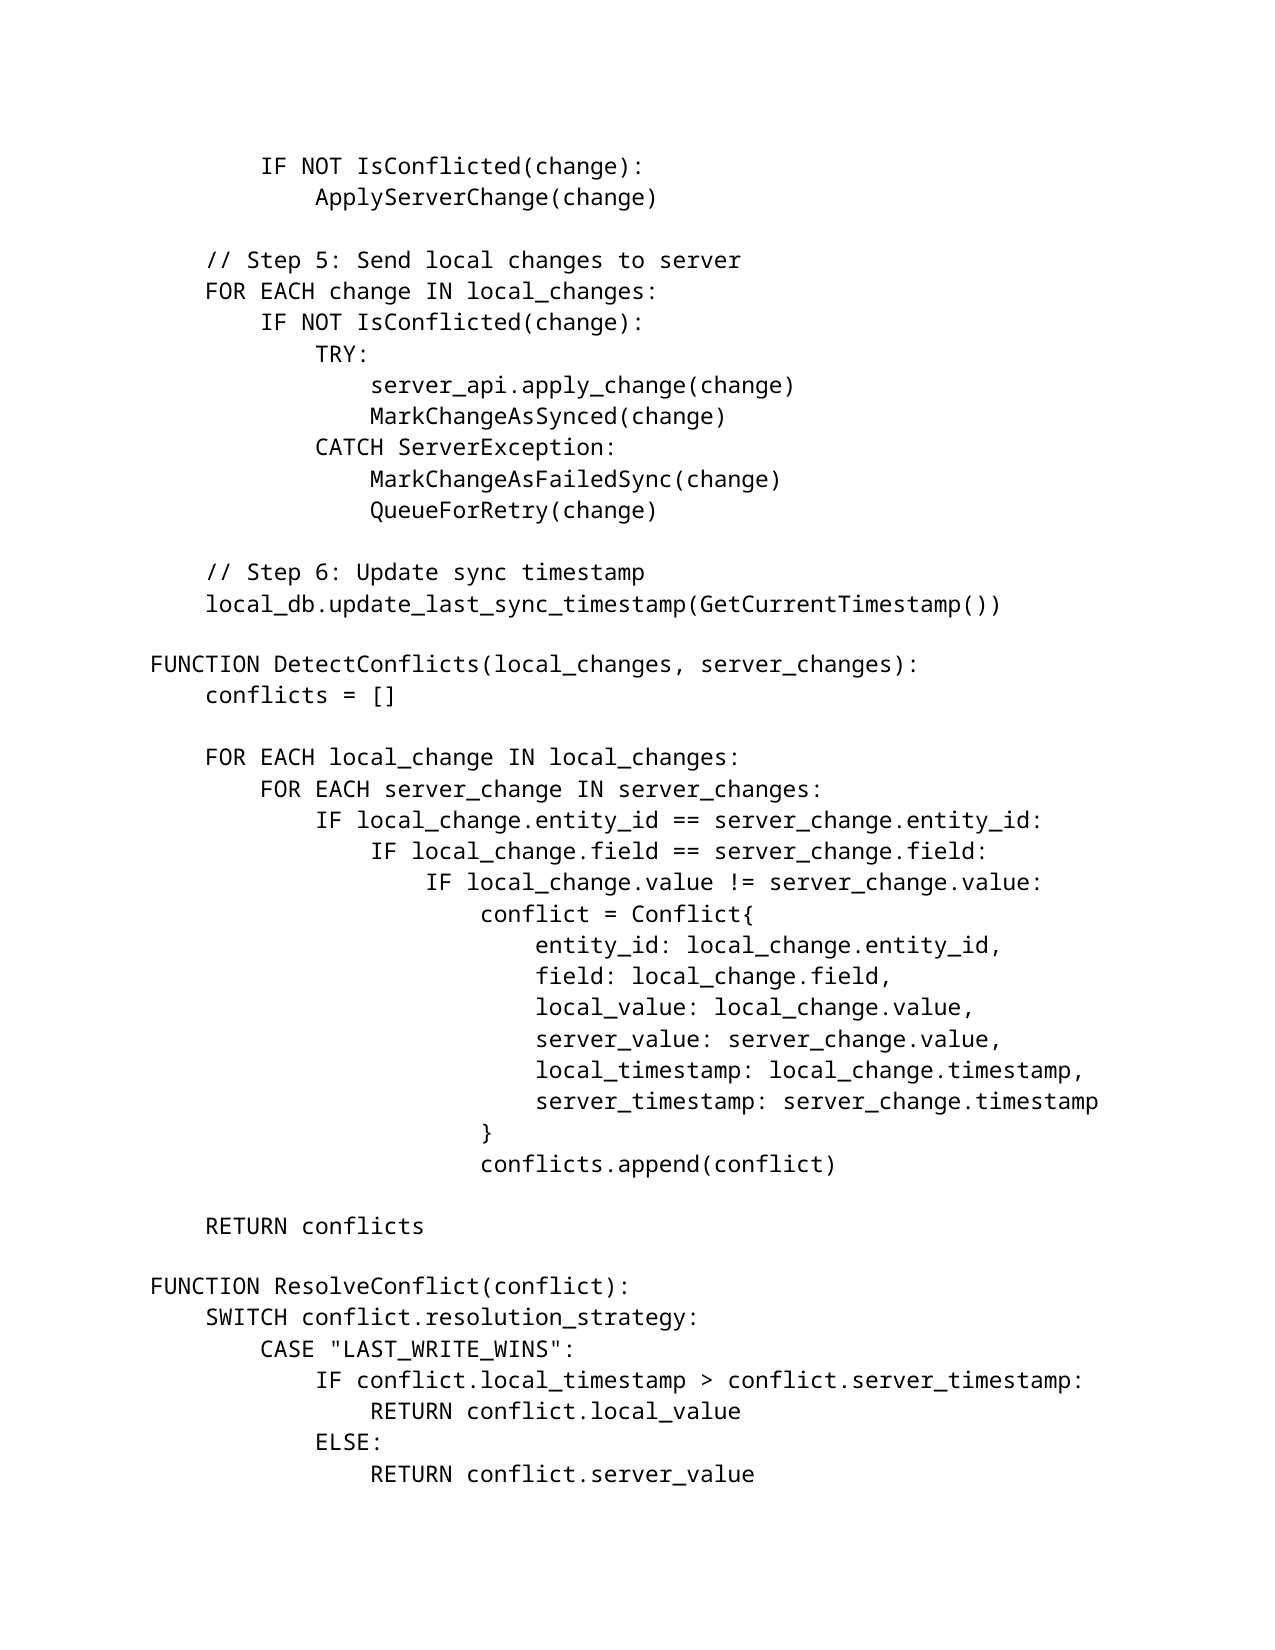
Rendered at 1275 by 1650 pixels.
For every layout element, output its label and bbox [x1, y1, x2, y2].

text [150, 150, 1125, 1489]
